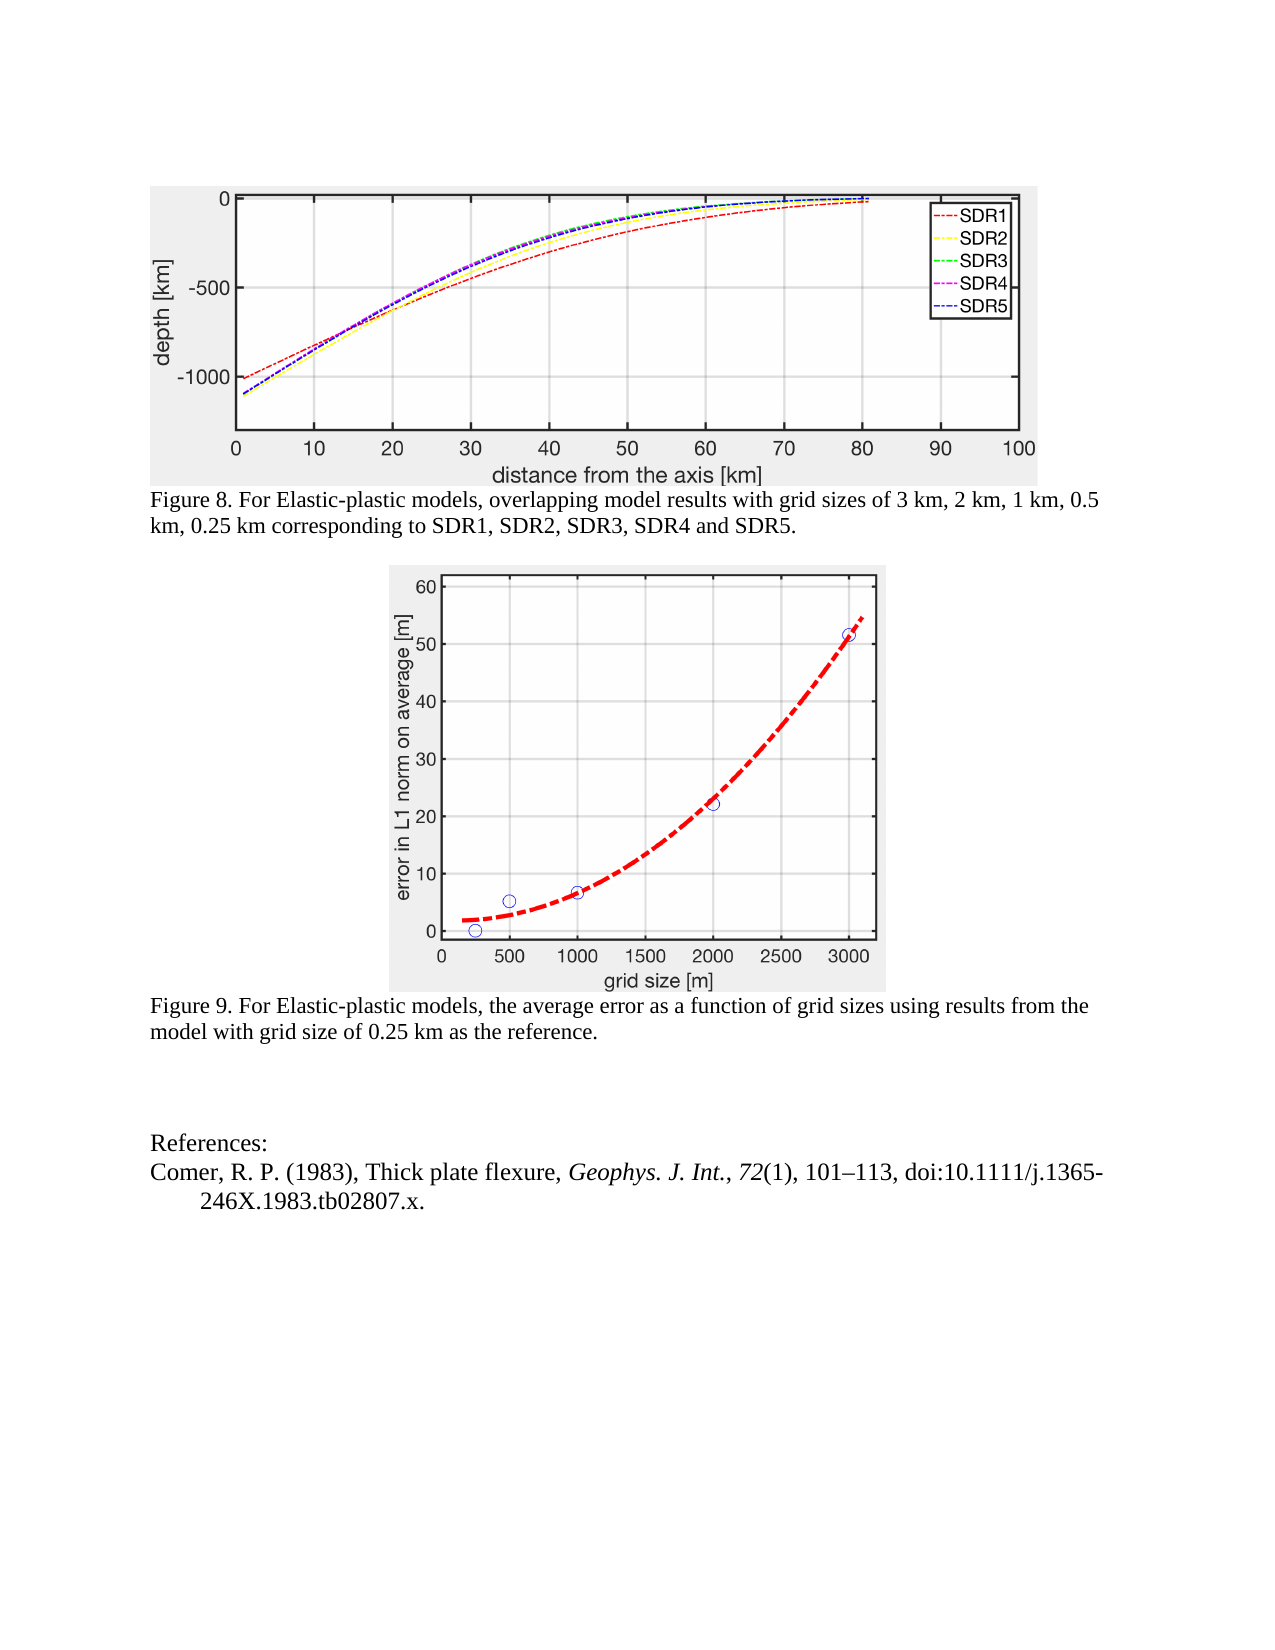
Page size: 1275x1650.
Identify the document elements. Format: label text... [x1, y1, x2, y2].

text Comer, R. P. (1983), Thick plate flexure, Geophys. J. Int., 72(1), 101–113, doi:10.1111/j.1365-246X.1983.tb02807.x. [150, 1157, 1125, 1215]
text Figure 8. For Elastic-plastic models, overlapping model results with grid sizes of 3 km, 2 km, 1 km, 0.5 km, 0.25 km corresponding to SDR1, SDR2, SDR3, SDR4 and SDR5. [150, 486, 1125, 539]
text References: [150, 1128, 1125, 1157]
picture [389, 565, 887, 992]
picture [150, 186, 1038, 486]
text Figure 9. For Elastic-plastic models, the average error as a function of grid sizes using results from the model with grid size of 0.25 km as the reference. [150, 992, 1125, 1045]
